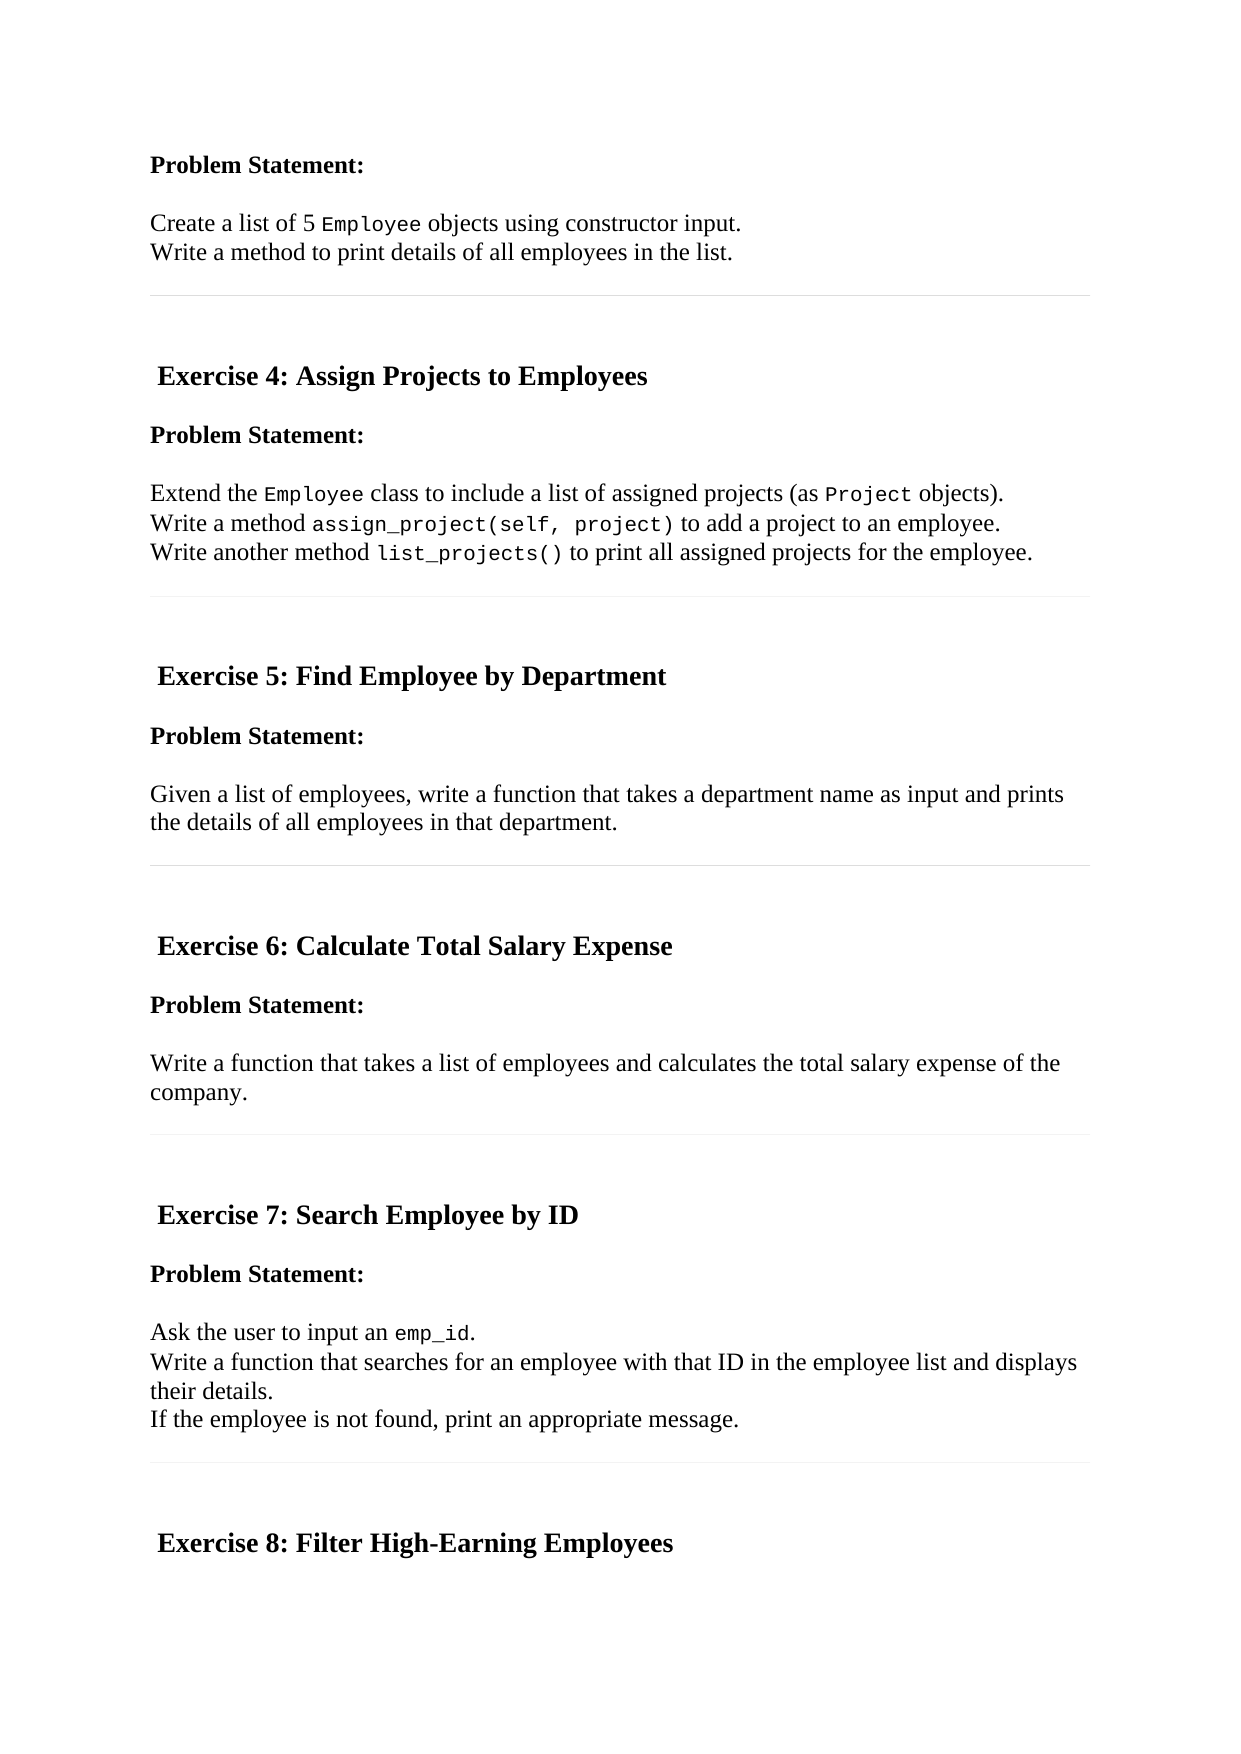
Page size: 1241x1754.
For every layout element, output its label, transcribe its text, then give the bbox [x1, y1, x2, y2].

text Problem Statement: [150, 721, 1090, 749]
text Exercise 6: Calculate Total Salary Expense [150, 929, 1090, 961]
text Write a function that takes a list of employees and calculates the total salary expense of the company. [150, 1048, 1090, 1106]
text Problem Statement: [150, 420, 1090, 449]
text Exercise 8: Filter High-Earning Employees [150, 1526, 1090, 1558]
text Problem Statement: [150, 150, 1090, 179]
text Exercise 4: Assign Projects to Employees [150, 359, 1090, 391]
text Problem Statement: [150, 990, 1090, 1019]
text Problem Statement: [150, 1259, 1090, 1288]
text Exercise 5: Find Employee by Department [150, 659, 1090, 692]
text Exercise 7: Search Employee by ID [150, 1198, 1090, 1230]
text Extend the Employee class to include a list of assigned projects (as Project objects). Write a method assign_project(self, project) to add a project to an employee. Write another method list_projects() to print all assigned projects for the employee. [150, 478, 1090, 567]
text Given a list of employees, write a function that takes a department name as input and prints the details of all employees in that department. [150, 779, 1090, 836]
text Ask the user to input an emp_id. Write a function that searches for an employee with that ID in the employee list and displays their details. If the employee is not found, print an appropriate message. [150, 1317, 1090, 1433]
text Create a list of 5 Employee objects using constructor input. Write a method to print details of all employees in the list. [150, 208, 1090, 266]
